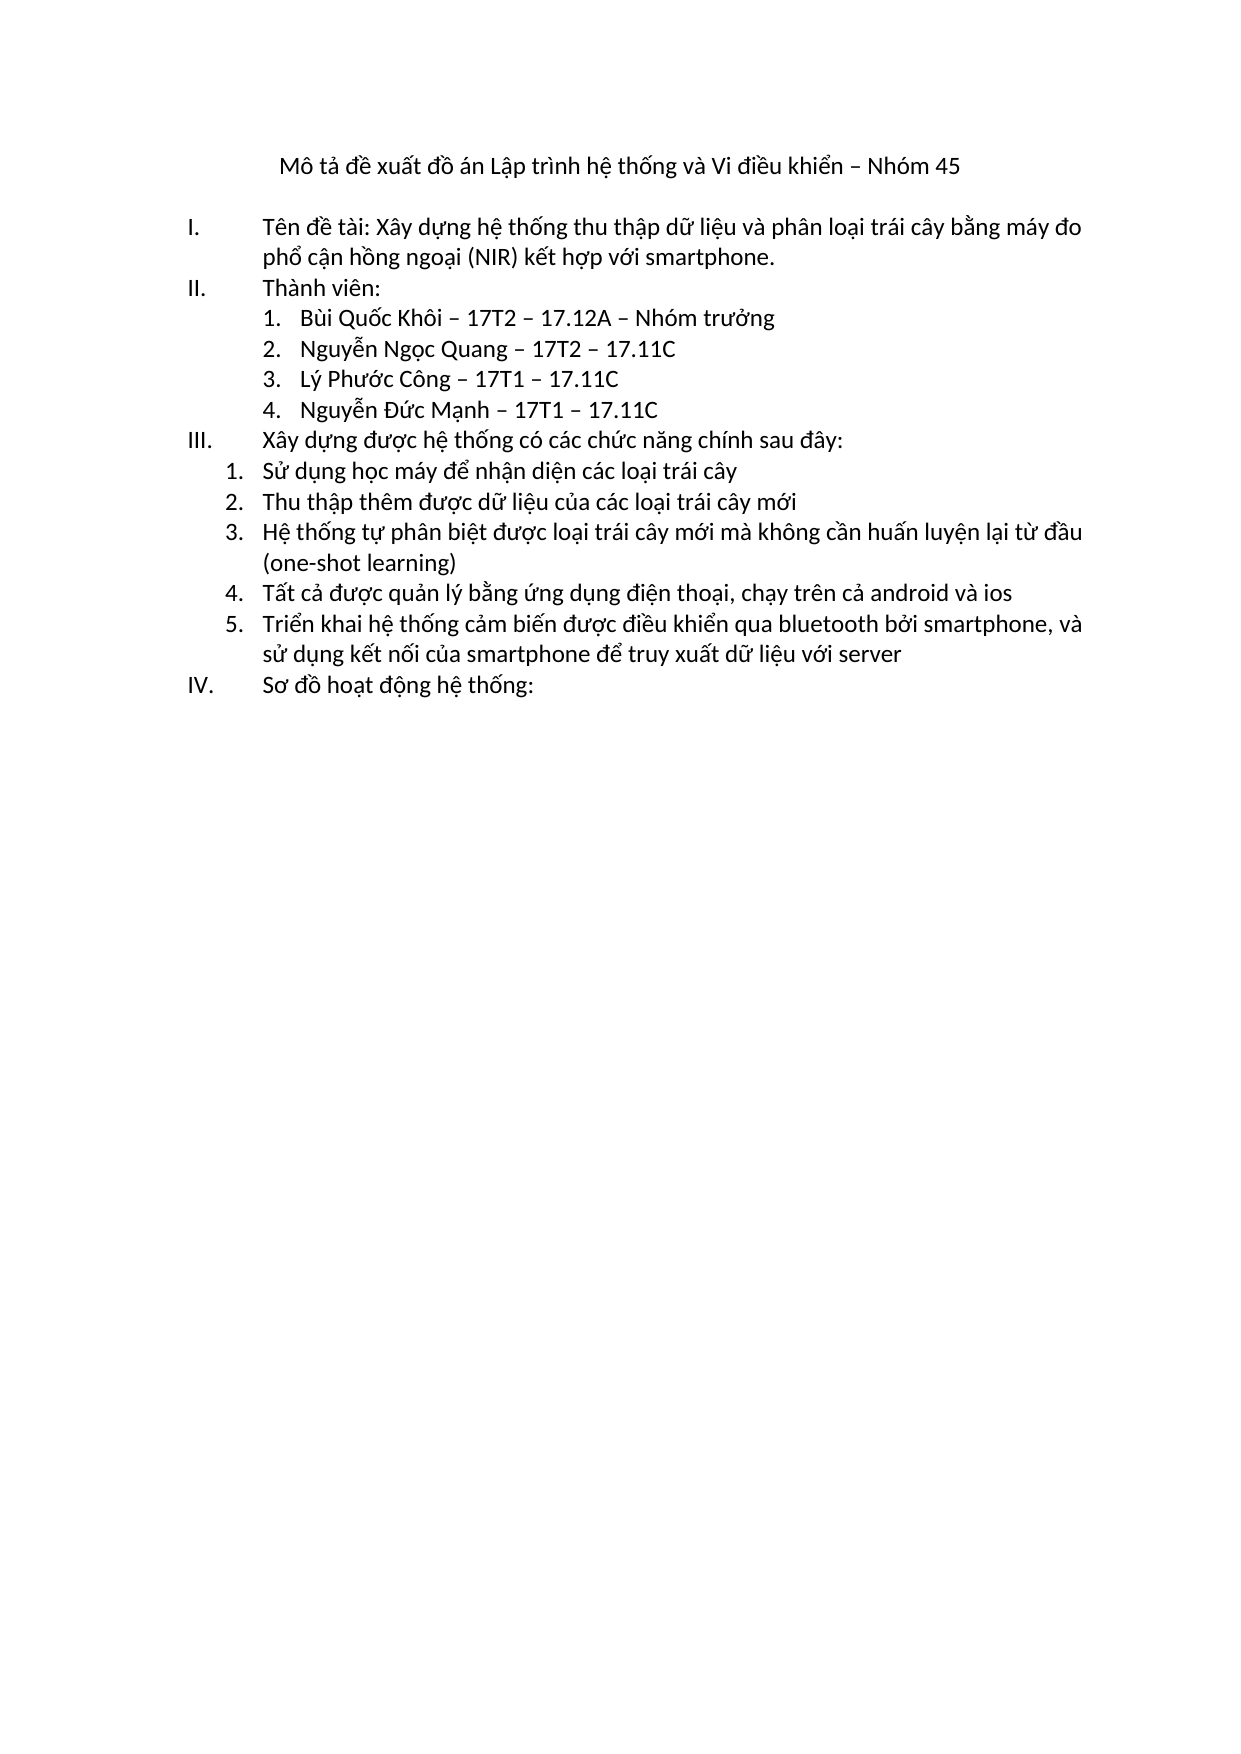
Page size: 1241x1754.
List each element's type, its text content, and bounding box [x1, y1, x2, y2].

list Triển khai hệ thống cảm biến được điều khiển qua bluetooth bởi smartphone, và sử dụng kết nối của smartphone để truy xuất dữ liệu với server [225, 608, 1090, 669]
list Sơ đồ hoạt động hệ thống: [187, 669, 1090, 699]
text Mô tả đề xuất đồ án Lập trình hệ thống và Vi điều khiển – Nhóm 45 [150, 150, 1090, 181]
list Xây dựng được hệ thống có các chức năng chính sau đây: [187, 425, 1090, 455]
list Thành viên: [187, 272, 1090, 303]
list Nguyễn Ngọc Quang – 17T2 – 17.11C [262, 333, 1090, 364]
list Hệ thống tự phân biệt được loại trái cây mới mà không cần huấn luyện lại từ đầu (one-shot learning) [225, 516, 1090, 577]
list Bùi Quốc Khôi – 17T2 – 17.12A – Nhóm trưởng [262, 303, 1090, 333]
list Nguyễn Đức Mạnh – 17T1 – 17.11C [262, 394, 1090, 425]
list Thu thập thêm được dữ liệu của các loại trái cây mới [225, 486, 1090, 516]
list Tên đề tài: Xây dựng hệ thống thu thập dữ liệu và phân loại trái cây bằng máy đo phổ cận hồng ngoại (NIR) kết hợp với smartphone. [187, 211, 1090, 272]
list Tất cả được quản lý bằng ứng dụng điện thoại, chạy trên cả android và ios [225, 577, 1090, 608]
list Lý Phước Công – 17T1 – 17.11C [262, 364, 1090, 394]
list Sử dụng học máy để nhận diện các loại trái cây [225, 455, 1090, 486]
